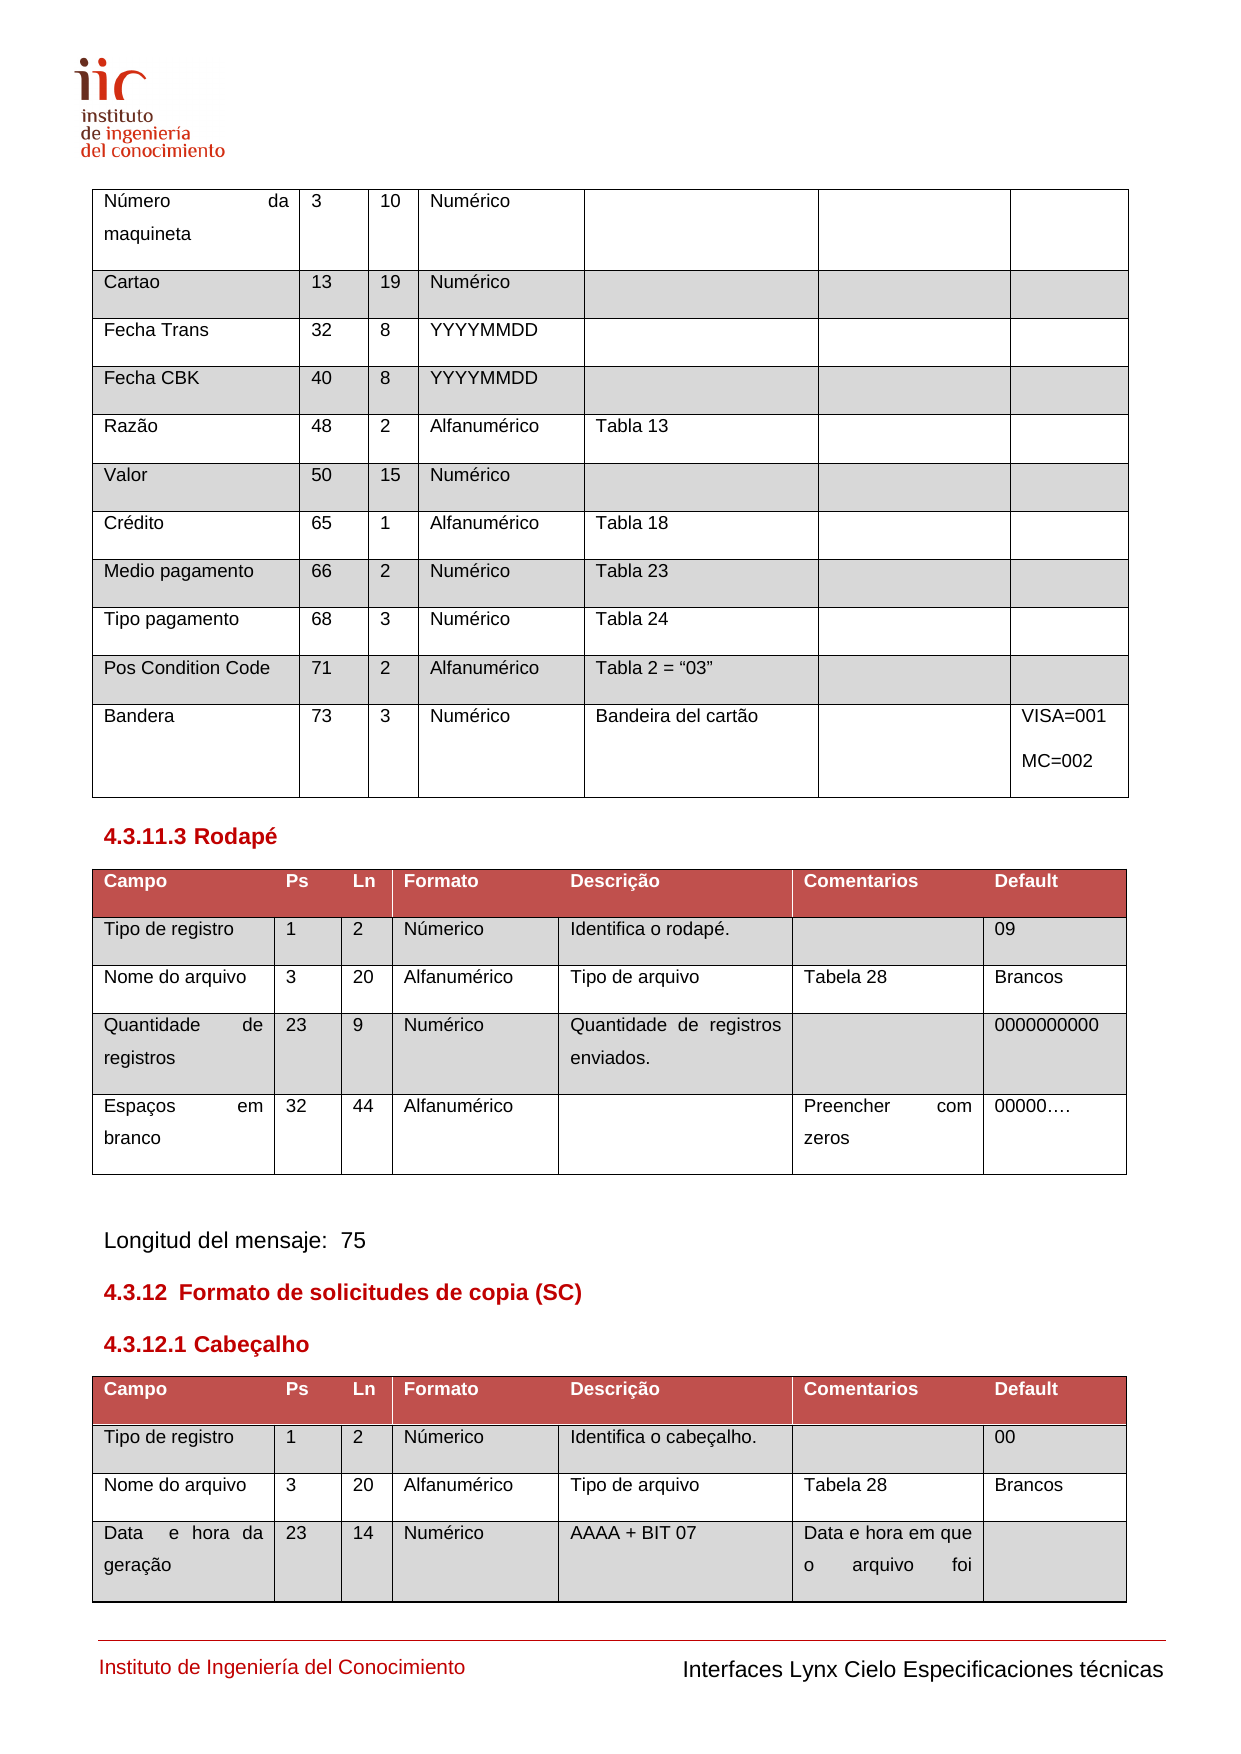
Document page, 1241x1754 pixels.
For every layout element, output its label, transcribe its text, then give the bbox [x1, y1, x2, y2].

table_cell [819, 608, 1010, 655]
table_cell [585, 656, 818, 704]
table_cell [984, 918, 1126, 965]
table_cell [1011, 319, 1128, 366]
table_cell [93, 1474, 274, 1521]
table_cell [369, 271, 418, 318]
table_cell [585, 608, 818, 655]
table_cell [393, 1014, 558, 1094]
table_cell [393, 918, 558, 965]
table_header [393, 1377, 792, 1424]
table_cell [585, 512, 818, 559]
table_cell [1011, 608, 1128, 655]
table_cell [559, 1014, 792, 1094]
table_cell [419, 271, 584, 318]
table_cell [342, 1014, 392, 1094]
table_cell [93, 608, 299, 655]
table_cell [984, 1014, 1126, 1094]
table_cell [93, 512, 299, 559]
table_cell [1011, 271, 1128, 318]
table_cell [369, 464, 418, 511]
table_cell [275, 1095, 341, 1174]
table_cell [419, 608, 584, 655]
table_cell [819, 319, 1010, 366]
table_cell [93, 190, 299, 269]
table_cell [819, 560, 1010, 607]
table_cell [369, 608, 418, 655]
text Longitud del mensaje: 75 [103, 1227, 1137, 1253]
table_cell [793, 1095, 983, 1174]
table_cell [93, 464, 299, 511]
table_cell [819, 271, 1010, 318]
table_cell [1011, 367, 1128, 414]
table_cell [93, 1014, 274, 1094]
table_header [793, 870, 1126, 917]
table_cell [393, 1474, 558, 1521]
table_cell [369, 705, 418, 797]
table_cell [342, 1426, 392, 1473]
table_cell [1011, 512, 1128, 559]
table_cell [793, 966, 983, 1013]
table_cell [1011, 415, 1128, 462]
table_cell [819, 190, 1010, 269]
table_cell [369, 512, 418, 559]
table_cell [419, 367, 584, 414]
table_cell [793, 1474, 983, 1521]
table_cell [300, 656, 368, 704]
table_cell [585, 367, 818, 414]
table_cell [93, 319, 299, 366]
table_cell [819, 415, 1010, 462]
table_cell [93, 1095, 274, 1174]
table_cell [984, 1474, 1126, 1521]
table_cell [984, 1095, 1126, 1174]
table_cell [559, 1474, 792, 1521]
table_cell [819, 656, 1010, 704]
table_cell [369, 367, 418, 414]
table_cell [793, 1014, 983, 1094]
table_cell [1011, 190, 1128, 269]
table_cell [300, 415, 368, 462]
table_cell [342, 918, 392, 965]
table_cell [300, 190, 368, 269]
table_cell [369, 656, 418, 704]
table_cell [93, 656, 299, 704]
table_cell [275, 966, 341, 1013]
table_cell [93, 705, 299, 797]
picture [73, 57, 225, 158]
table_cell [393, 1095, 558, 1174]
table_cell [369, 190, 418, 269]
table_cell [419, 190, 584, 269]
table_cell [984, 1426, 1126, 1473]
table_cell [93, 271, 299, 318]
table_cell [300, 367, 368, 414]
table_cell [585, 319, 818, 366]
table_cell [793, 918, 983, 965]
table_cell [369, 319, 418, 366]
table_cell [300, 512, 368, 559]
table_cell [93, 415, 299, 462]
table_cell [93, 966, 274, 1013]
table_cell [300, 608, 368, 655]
subtitle Cabeçalho [103, 1331, 1137, 1357]
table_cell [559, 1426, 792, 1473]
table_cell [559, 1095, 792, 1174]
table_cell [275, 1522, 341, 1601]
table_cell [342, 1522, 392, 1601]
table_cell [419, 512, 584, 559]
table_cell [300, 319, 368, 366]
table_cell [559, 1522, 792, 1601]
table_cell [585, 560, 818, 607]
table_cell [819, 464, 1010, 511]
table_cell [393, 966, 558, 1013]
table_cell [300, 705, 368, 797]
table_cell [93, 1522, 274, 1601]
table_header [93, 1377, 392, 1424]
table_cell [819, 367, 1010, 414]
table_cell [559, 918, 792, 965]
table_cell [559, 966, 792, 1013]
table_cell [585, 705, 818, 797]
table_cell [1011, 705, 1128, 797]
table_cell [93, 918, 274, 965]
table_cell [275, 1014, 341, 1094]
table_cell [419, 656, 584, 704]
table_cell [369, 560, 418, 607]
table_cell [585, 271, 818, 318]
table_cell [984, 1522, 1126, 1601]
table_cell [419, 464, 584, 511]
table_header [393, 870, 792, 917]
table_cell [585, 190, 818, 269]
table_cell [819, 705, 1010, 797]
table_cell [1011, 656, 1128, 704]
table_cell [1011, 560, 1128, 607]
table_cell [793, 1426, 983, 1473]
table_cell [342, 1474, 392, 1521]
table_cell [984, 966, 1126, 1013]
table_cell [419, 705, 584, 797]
subtitle Rodapé [103, 823, 1137, 849]
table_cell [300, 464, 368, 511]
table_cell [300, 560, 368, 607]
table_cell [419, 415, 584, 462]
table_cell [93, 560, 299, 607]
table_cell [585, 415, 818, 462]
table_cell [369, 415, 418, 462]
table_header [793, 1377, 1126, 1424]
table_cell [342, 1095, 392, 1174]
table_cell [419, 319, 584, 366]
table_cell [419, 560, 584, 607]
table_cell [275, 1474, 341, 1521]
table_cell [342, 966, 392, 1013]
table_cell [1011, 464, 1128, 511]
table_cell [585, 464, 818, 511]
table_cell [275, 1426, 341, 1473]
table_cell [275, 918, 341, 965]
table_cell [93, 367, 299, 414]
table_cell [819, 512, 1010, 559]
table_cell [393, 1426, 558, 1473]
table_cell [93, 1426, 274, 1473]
subtitle Formato de solicitudes de copia (SC) [103, 1279, 1137, 1306]
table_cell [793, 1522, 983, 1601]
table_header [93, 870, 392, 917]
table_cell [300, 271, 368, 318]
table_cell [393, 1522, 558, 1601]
